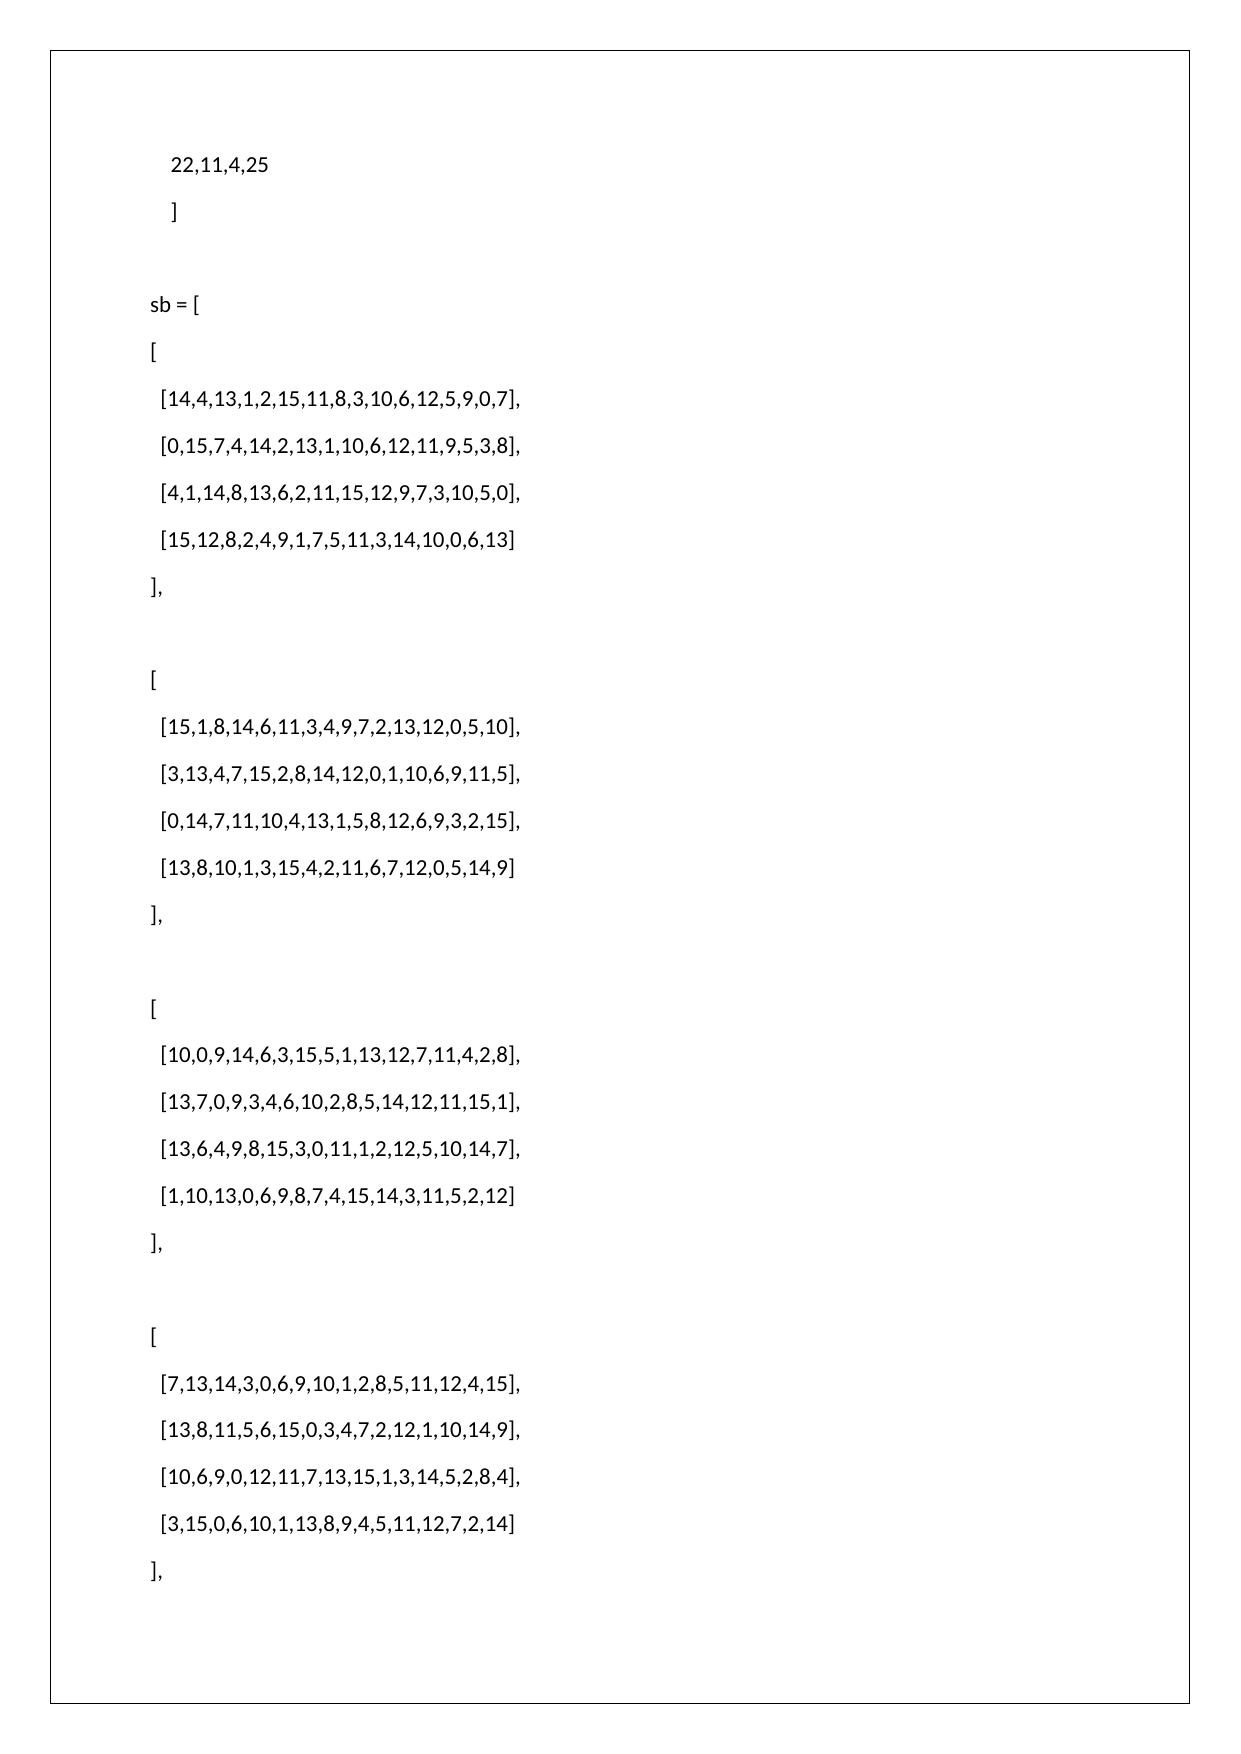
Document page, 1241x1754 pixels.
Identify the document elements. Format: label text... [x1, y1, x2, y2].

text [3,15,0,6,10,1,13,8,9,4,5,11,12,7,2,14] [150, 1509, 1090, 1537]
text ], [150, 900, 1090, 928]
text [13,6,4,9,8,15,3,0,11,1,2,12,5,10,14,7], [150, 1134, 1090, 1162]
text [ [150, 994, 1090, 1022]
text 22,11,4,25 [150, 150, 1090, 178]
text ], [150, 1228, 1090, 1256]
text [0,14,7,11,10,4,13,1,5,8,12,6,9,3,2,15], [150, 806, 1090, 834]
text [13,8,10,1,3,15,4,2,11,6,7,12,0,5,14,9] [150, 853, 1090, 881]
text [15,12,8,2,4,9,1,7,5,11,3,14,10,0,6,13] [150, 525, 1090, 553]
text [3,13,4,7,15,2,8,14,12,0,1,10,6,9,11,5], [150, 759, 1090, 787]
text [13,8,11,5,6,15,0,3,4,7,2,12,1,10,14,9], [150, 1416, 1090, 1444]
text ], [150, 1556, 1090, 1584]
text [13,7,0,9,3,4,6,10,2,8,5,14,12,11,15,1], [150, 1087, 1090, 1116]
text ] [150, 197, 1090, 225]
text [0,15,7,4,14,2,13,1,10,6,12,11,9,5,3,8], [150, 431, 1090, 459]
text [14,4,13,1,2,15,11,8,3,10,6,12,5,9,0,7], [150, 384, 1090, 412]
text [ [150, 337, 1090, 366]
text [15,1,8,14,6,11,3,4,9,7,2,13,12,0,5,10], [150, 712, 1090, 741]
text [4,1,14,8,13,6,2,11,15,12,9,7,3,10,5,0], [150, 478, 1090, 506]
text [ [150, 1322, 1090, 1350]
text [10,0,9,14,6,3,15,5,1,13,12,7,11,4,2,8], [150, 1041, 1090, 1069]
text [1,10,13,0,6,9,8,7,4,15,14,3,11,5,2,12] [150, 1181, 1090, 1209]
text sb = [ [150, 291, 1090, 319]
text ], [150, 572, 1090, 600]
text [10,6,9,0,12,11,7,13,15,1,3,14,5,2,8,4], [150, 1462, 1090, 1491]
text [ [150, 666, 1090, 694]
text [7,13,14,3,0,6,9,10,1,2,8,5,11,12,4,15], [150, 1369, 1090, 1397]
